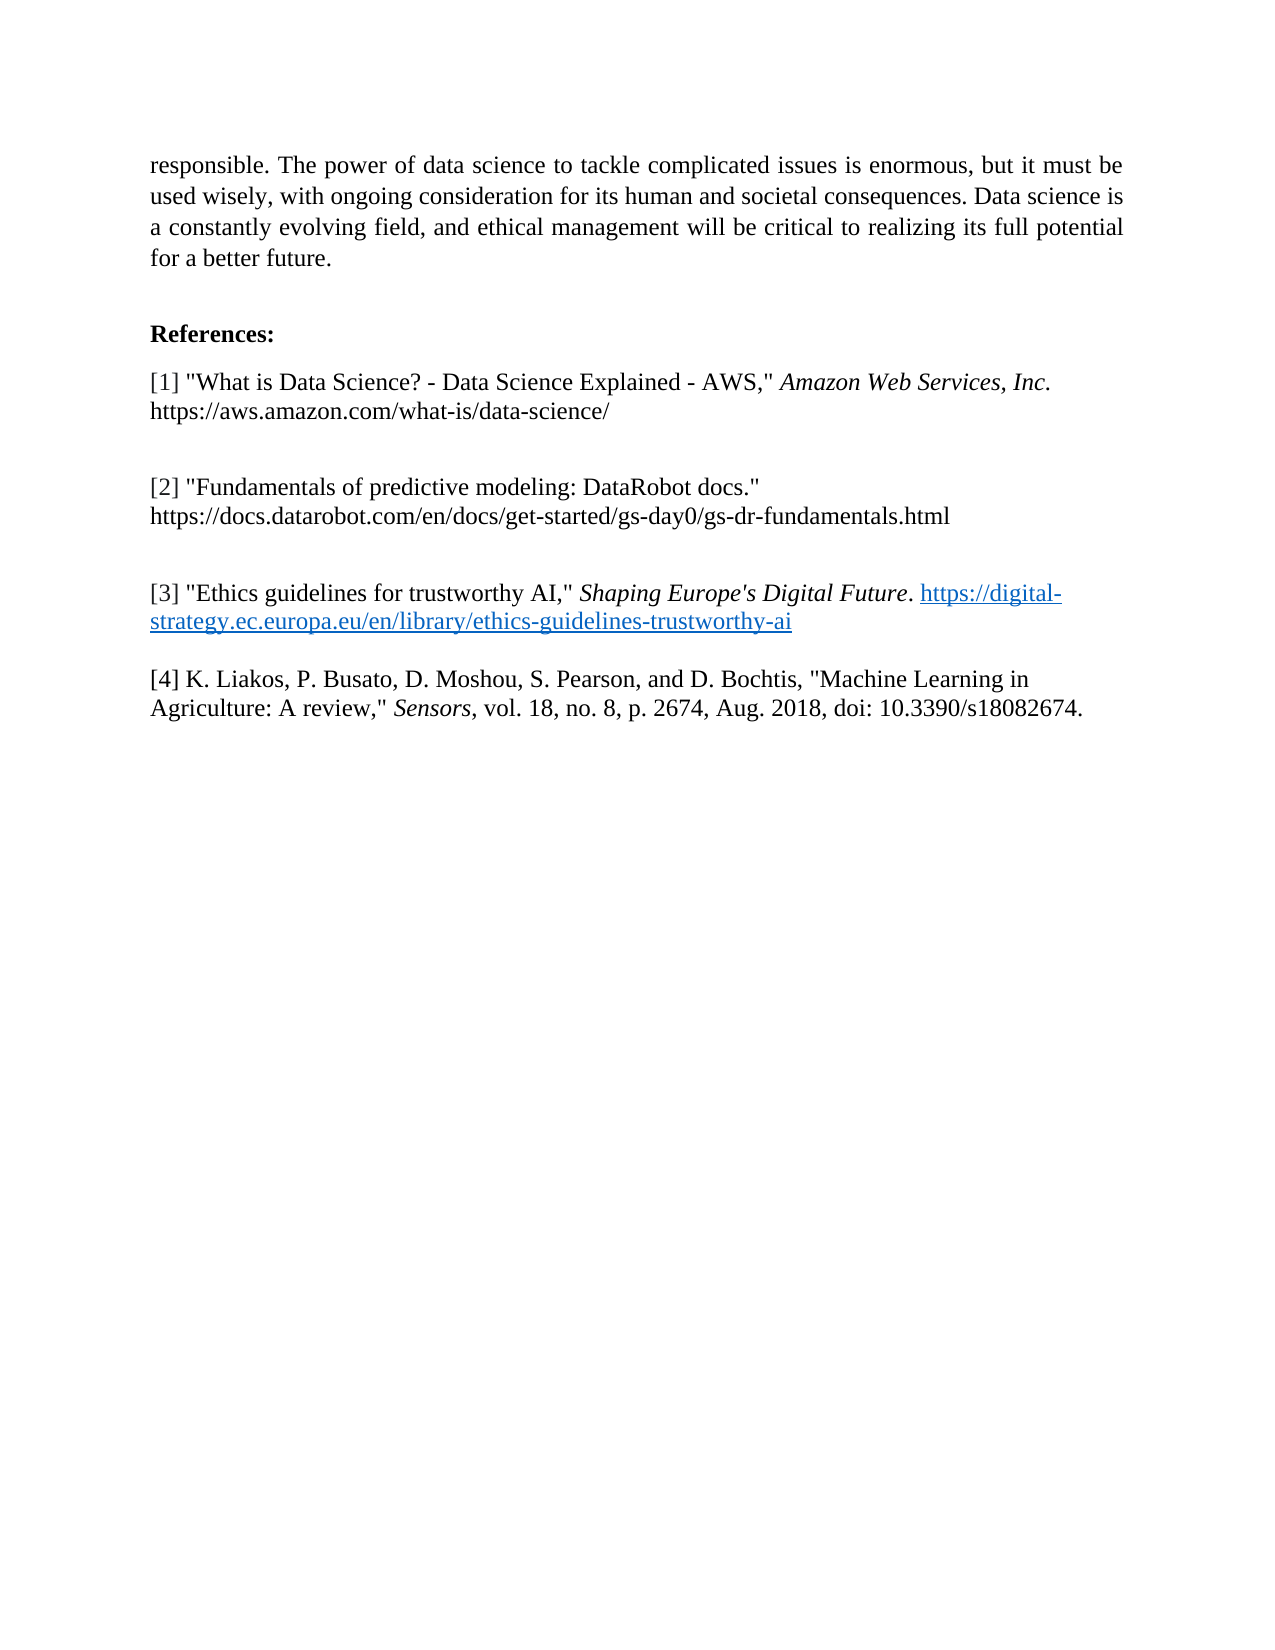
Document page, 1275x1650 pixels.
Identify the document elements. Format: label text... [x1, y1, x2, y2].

text [4] K. Liakos, P. Busato, D. Moshou, S. Pearson, and D. Bochtis, "Machine Learning in Agriculture: A review," Sensors, vol. 18, no. 8, p. 2674, Aug. 2018, doi: 10.3390/s18082674. [150, 664, 1125, 721]
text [150, 150, 1125, 272]
text [2] "Fundamentals of predictive modeling: DataRobot docs." https://docs.datarobot.com/en/docs/get-started/gs-day0/gs-dr-fundamentals.html [150, 472, 1125, 530]
text [1] "What is Data Science? - Data Science Explained - AWS," Amazon Web Services, Inc. https://aws.amazon.com/what-is/data-science/ [150, 367, 1125, 425]
text [3] "Ethics guidelines for trustworthy AI," Shaping Europe's Digital Future. https://digital-strategy.ec.europa.eu/en/library/ethics-guidelines-trustworthy-ai [150, 578, 1125, 635]
text References: [150, 319, 1125, 348]
